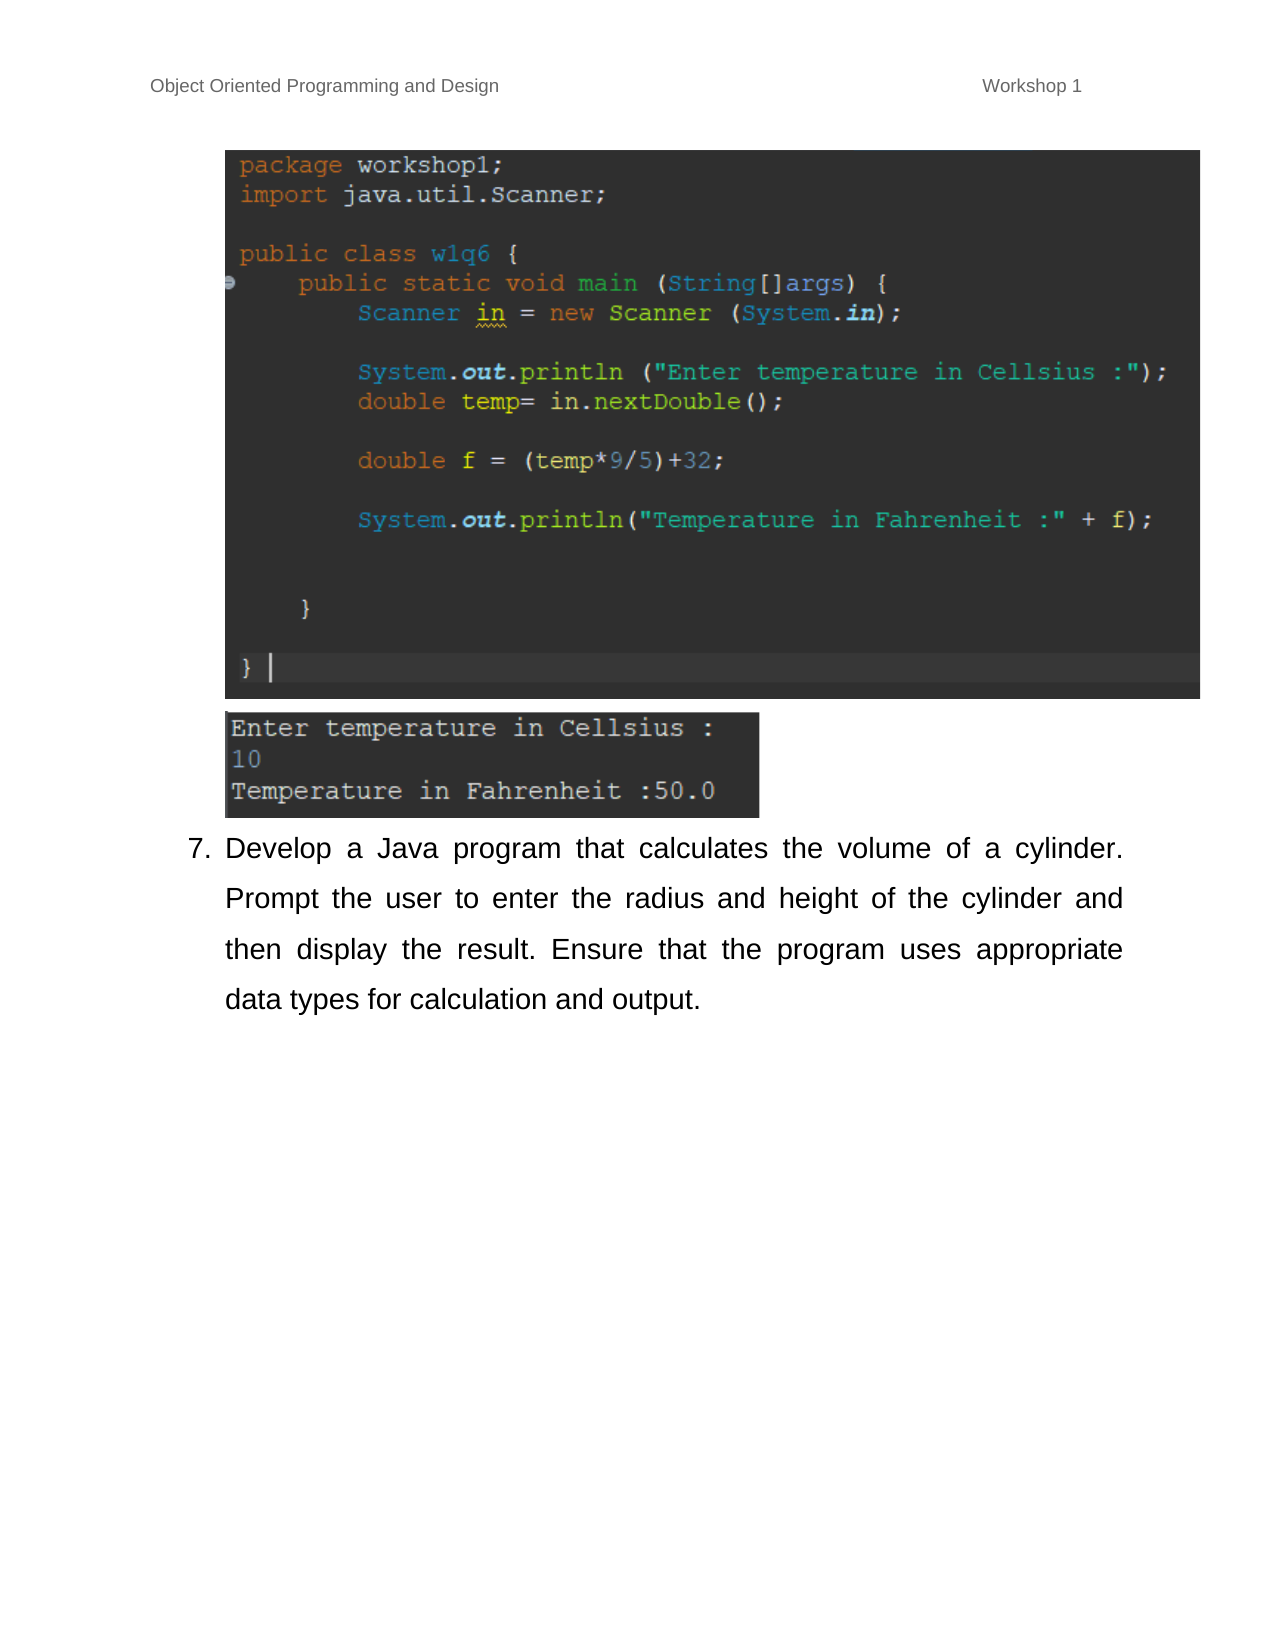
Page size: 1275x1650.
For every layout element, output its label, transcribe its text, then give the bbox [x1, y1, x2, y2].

picture [225, 711, 760, 818]
picture [225, 150, 1200, 699]
list Develop a Java program that calculates the volume of a cylinder. Prompt the user to enter the radius and height of the cylinder and then display the result. Ensure that the program uses appropriate data types for calculation and output. [187, 831, 1125, 1016]
